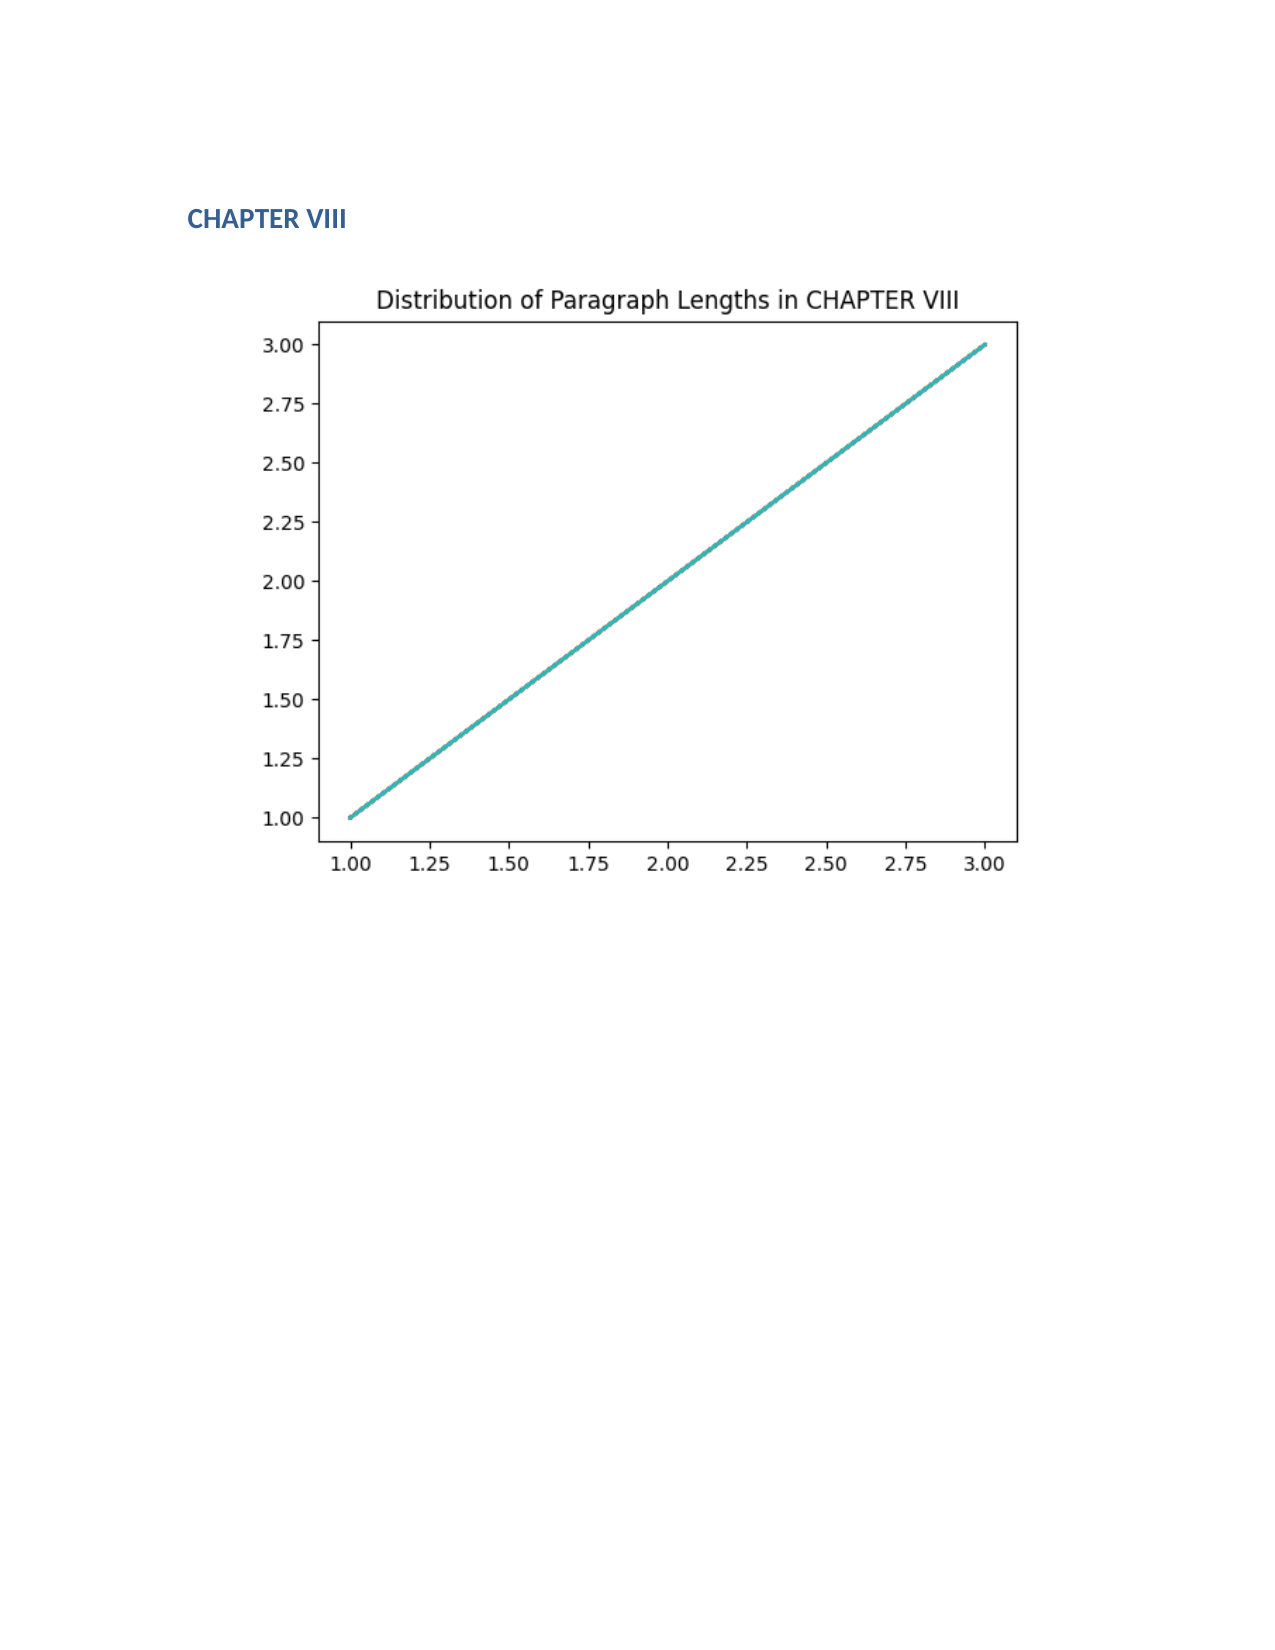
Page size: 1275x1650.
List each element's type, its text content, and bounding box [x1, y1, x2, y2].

picture [206, 241, 1107, 916]
subtitle CHAPTER VIII [187, 200, 1087, 236]
